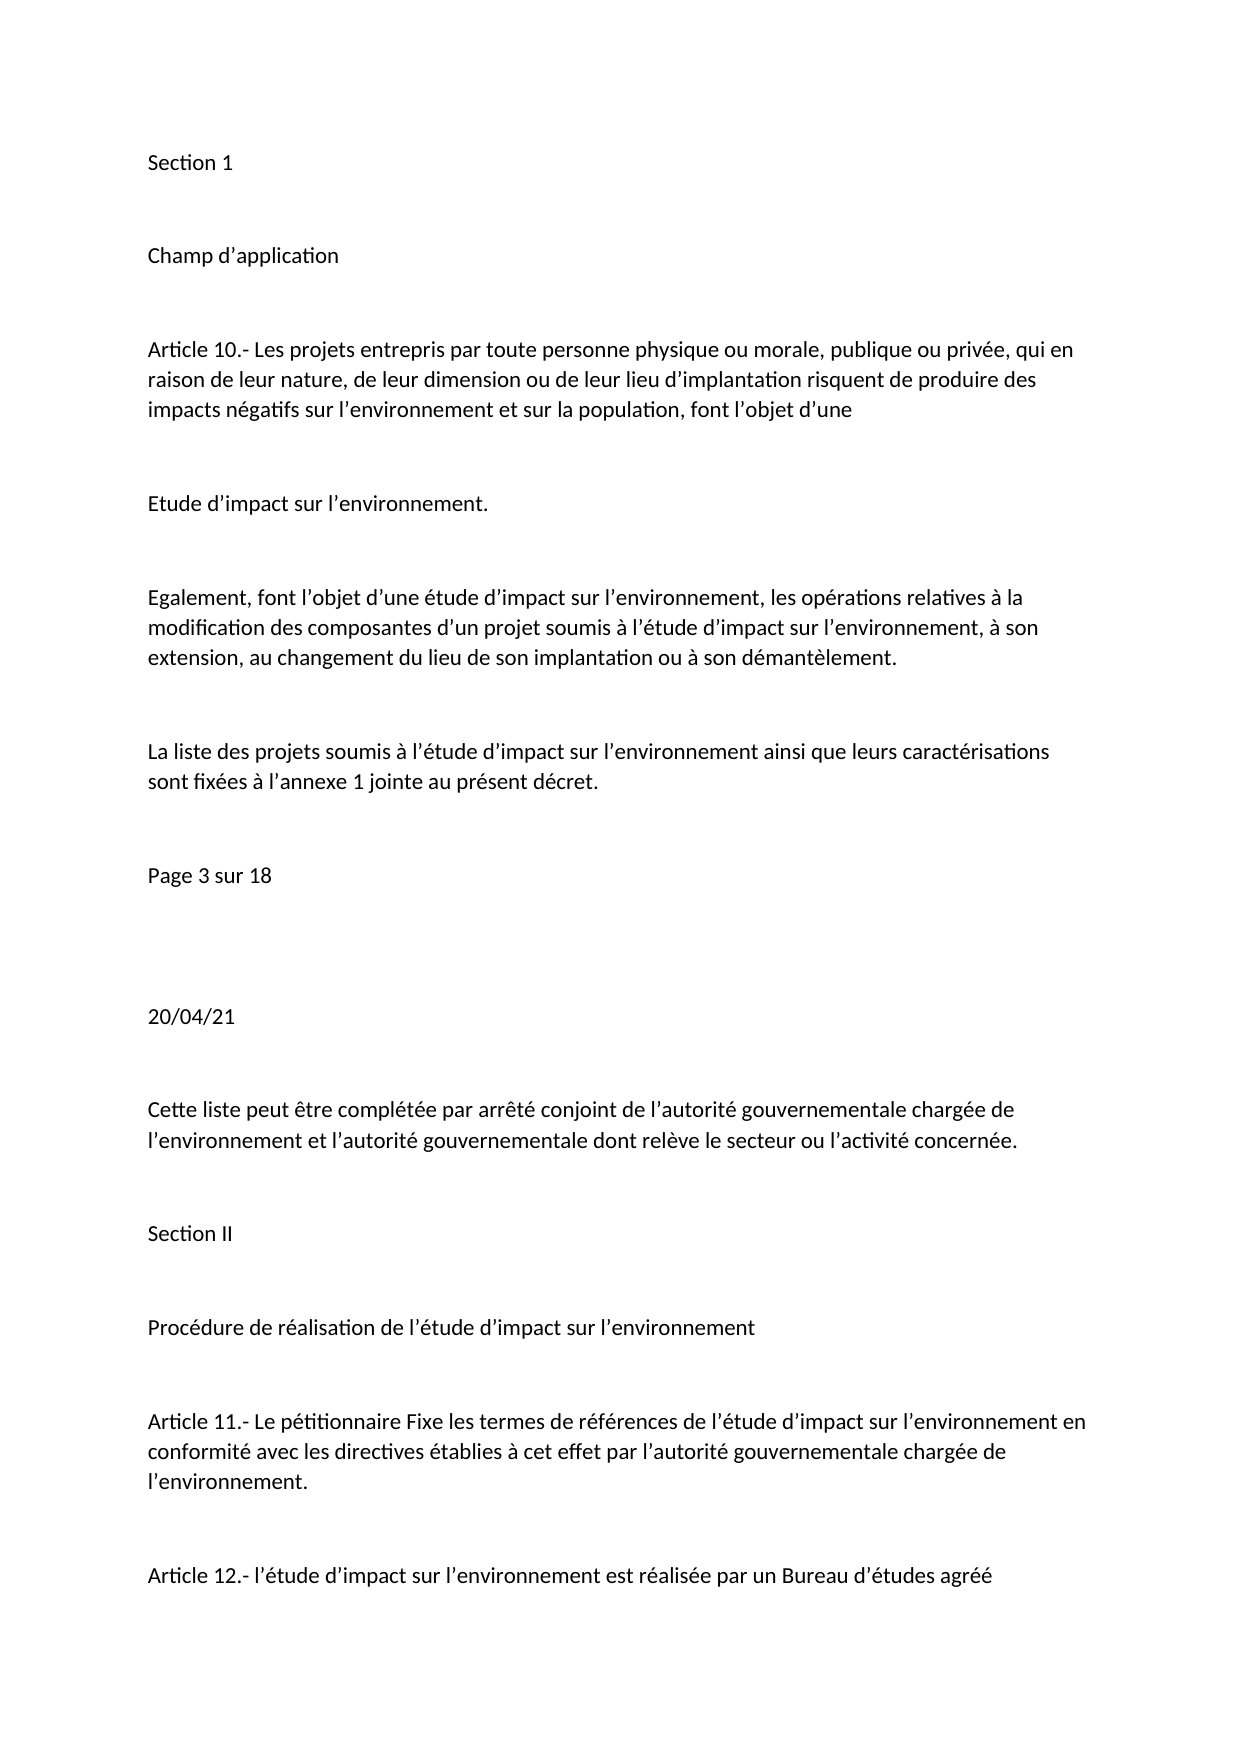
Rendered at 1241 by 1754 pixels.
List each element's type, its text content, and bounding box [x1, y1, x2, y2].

text Section II [148, 1219, 1093, 1247]
text La liste des projets soumis à l’étude d’impact sur l’environnement ainsi que leurs caractérisations sont fixées à l’annexe 1 jointe au présent décret. [148, 737, 1093, 795]
text Champ d’application [148, 241, 1093, 269]
text Article 10.- Les projets entrepris par toute personne physique ou morale, publique ou privée, qui en raison de leur nature, de leur dimension ou de leur lieu d’implantation risquent de produire des impacts négatifs sur l’environnement et sur la population, font l’objet d’une [148, 335, 1093, 423]
text Procédure de réalisation de l’étude d’impact sur l’environnement [148, 1313, 1093, 1341]
text Etude d’impact sur l’environnement. [148, 489, 1093, 517]
text Page 3 sur 18 [148, 861, 1093, 889]
text 20/04/21 [148, 1002, 1093, 1030]
text Article 11.- Le pétitionnaire Fixe les termes de références de l’étude d’impact sur l’environnement en conformité avec les directives établies à cet effet par l’autorité gouvernementale chargée de l’environnement. [148, 1407, 1093, 1495]
text Section 1 [148, 148, 1093, 176]
text Article 12.- l’étude d’impact sur l’environnement est réalisée par un Bureau d’études agréé [148, 1561, 1093, 1589]
text Egalement, font l’objet d’une étude d’impact sur l’environnement, les opérations relatives à la modification des composantes d’un projet soumis à l’étude d’impact sur l’environnement, à son extension, au changement du lieu de son implantation ou à son démantèlement. [148, 583, 1093, 671]
text Cette liste peut être complétée par arrêté conjoint de l’autorité gouvernementale chargée de l’environnement et l’autorité gouvernementale dont relève le secteur ou l’activité concernée. [148, 1096, 1093, 1154]
